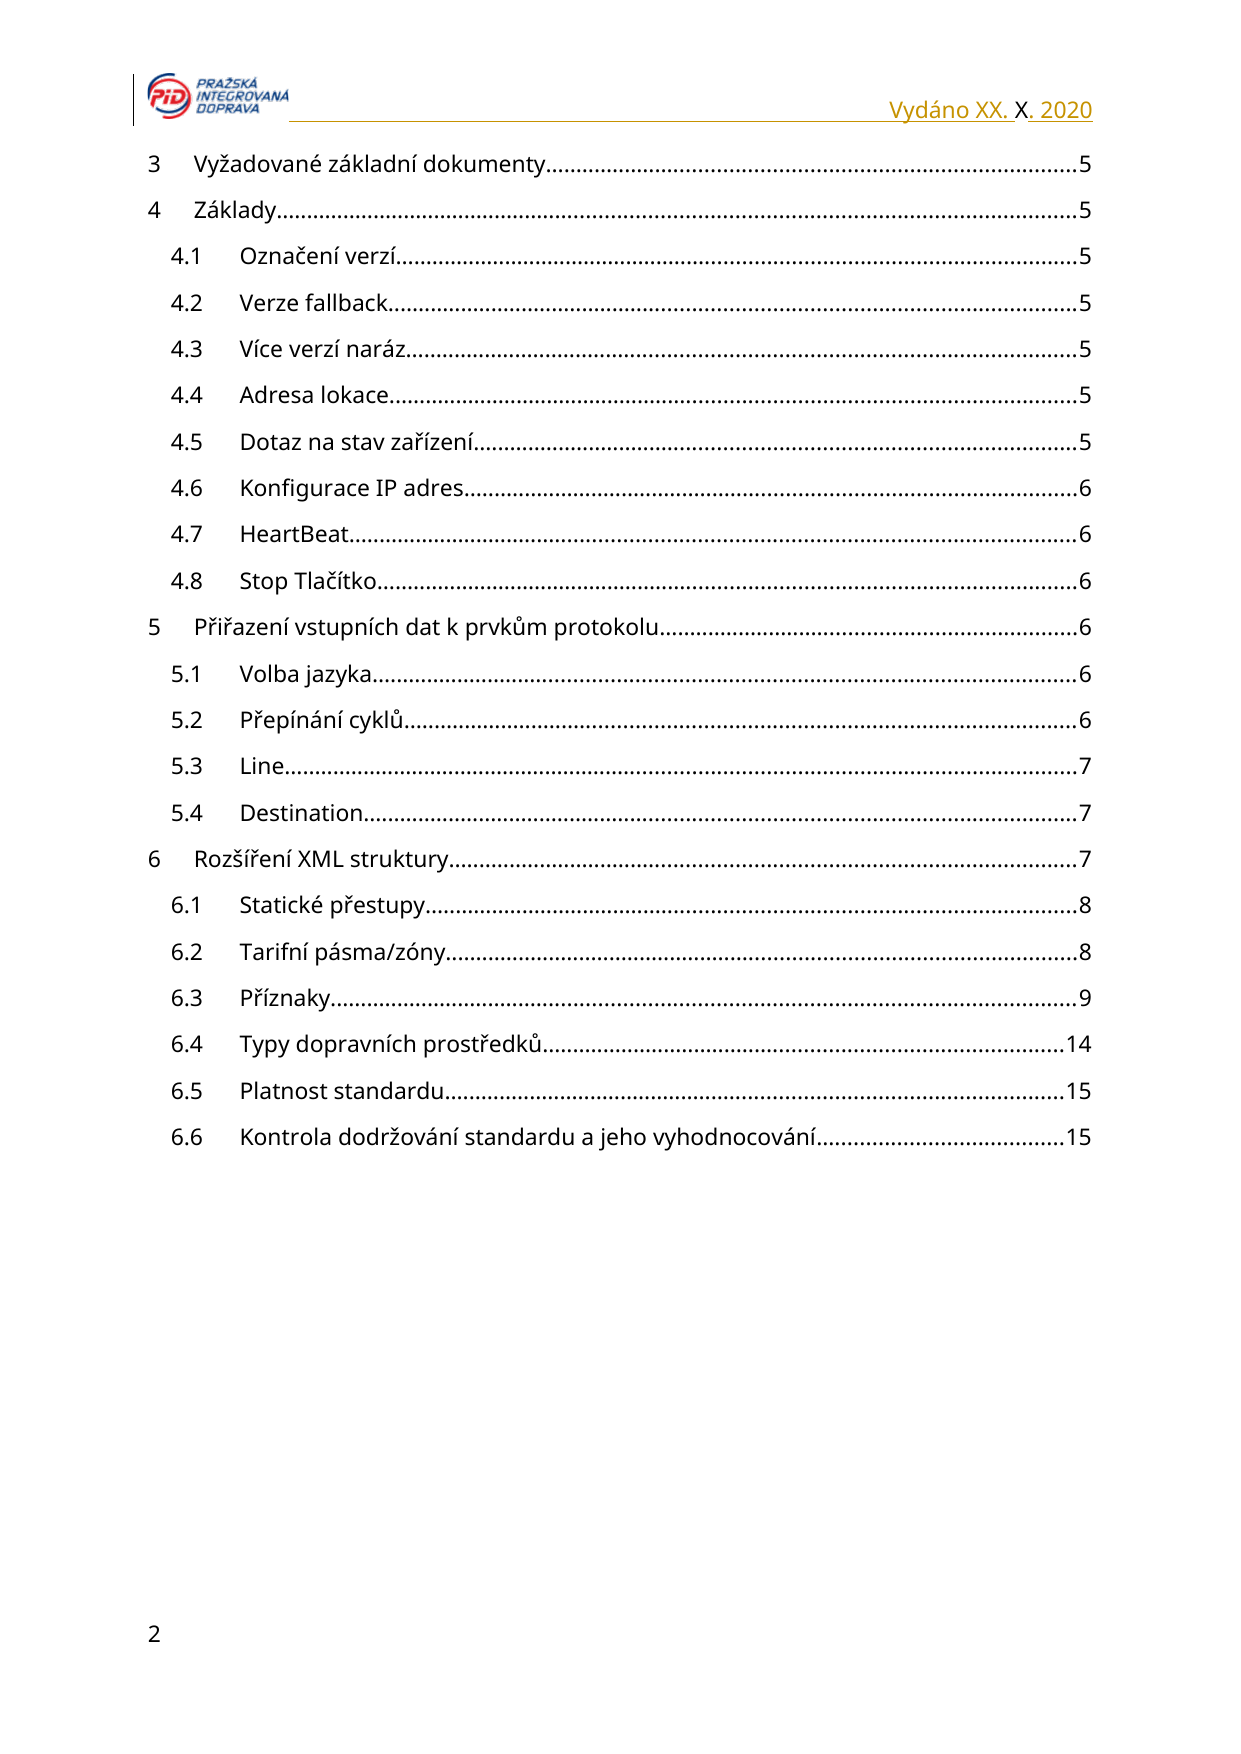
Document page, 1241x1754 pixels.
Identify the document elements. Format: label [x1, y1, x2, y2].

picture [147, 73, 289, 119]
